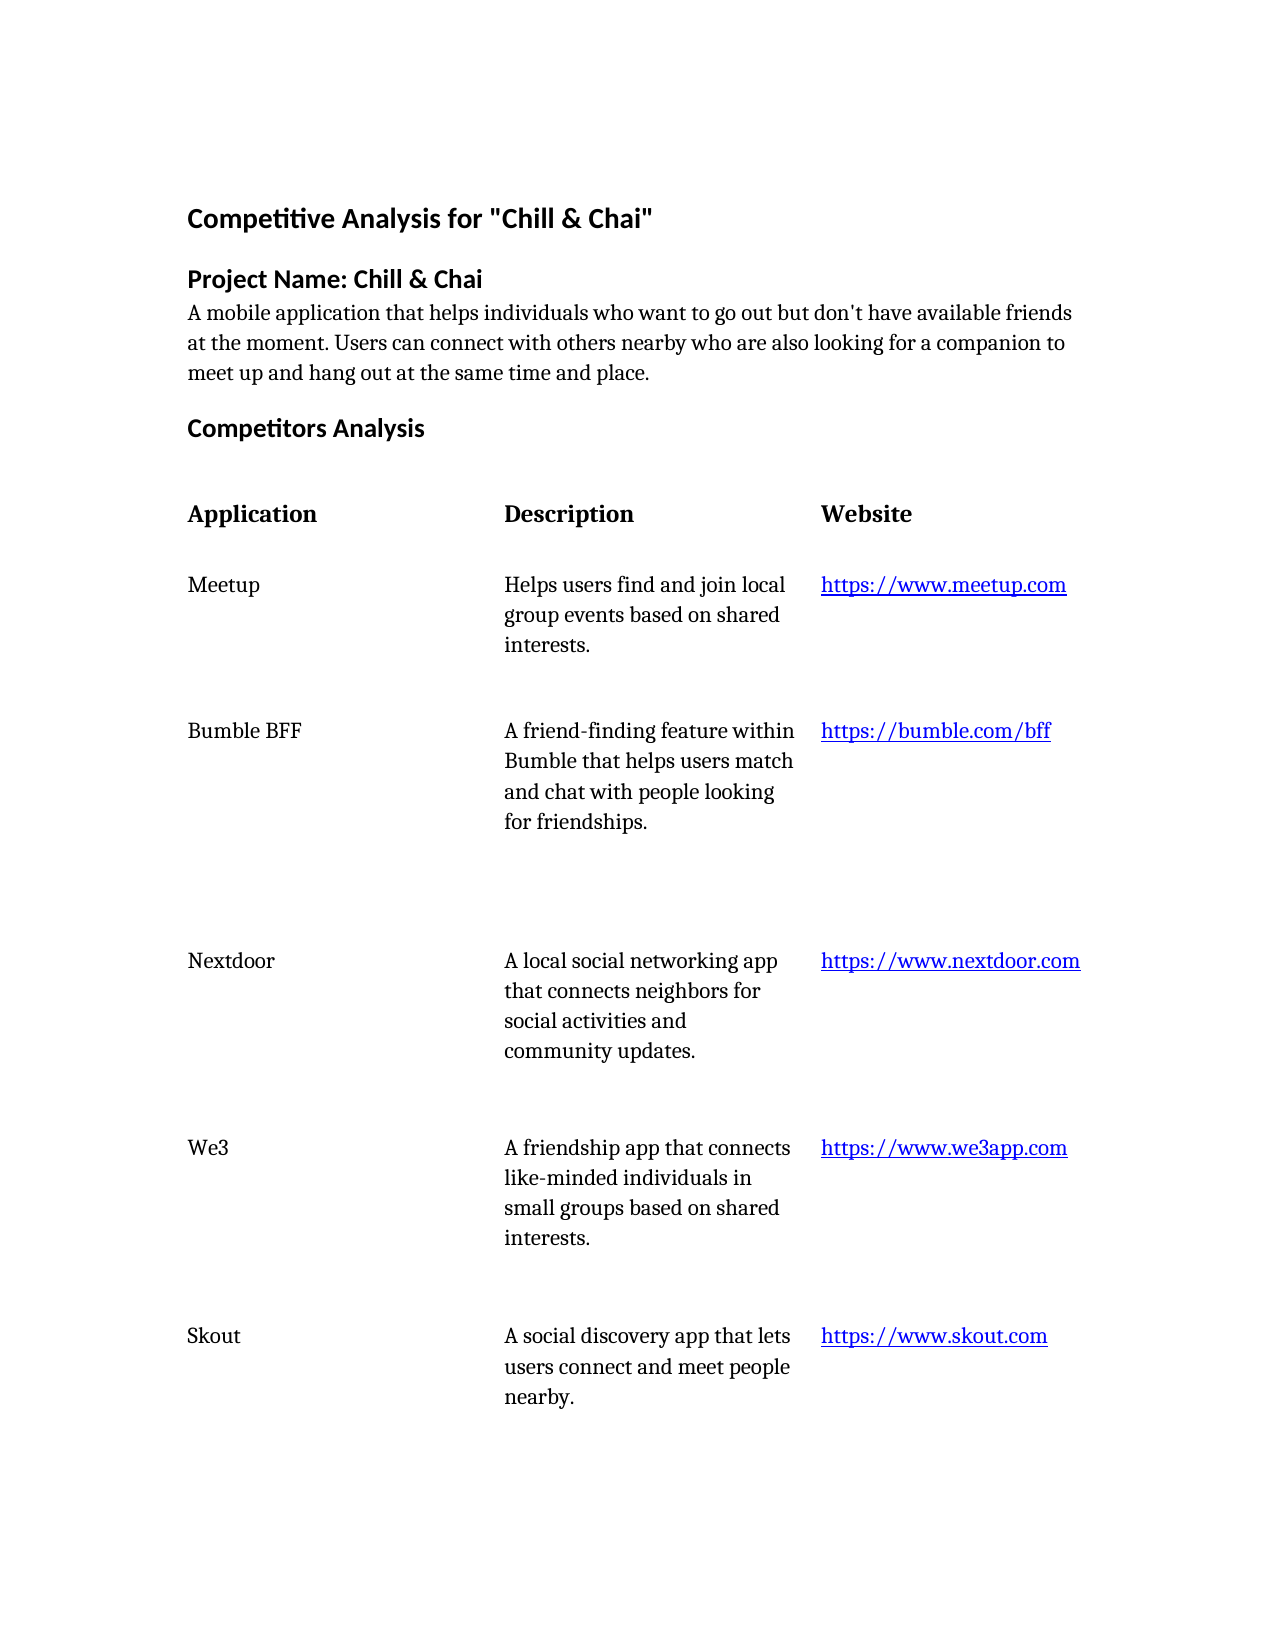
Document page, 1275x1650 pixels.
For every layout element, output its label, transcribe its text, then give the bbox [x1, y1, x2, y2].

table_cell Helps users find and join local group events based on shared interests. [493, 572, 809, 718]
table_cell https://www.skout.com [810, 1323, 1126, 1471]
table_cell Bumble BFF [176, 718, 493, 947]
table_header Description [493, 500, 809, 572]
table_cell A friend-finding feature within Bumble that helps users match and chat with people looking for friendships. [493, 718, 809, 947]
subtitle Competitive Analysis for "Chill & Chai" [187, 200, 1087, 236]
table_cell A social discovery app that lets users connect and meet people nearby. [493, 1323, 809, 1471]
table_header Website [810, 500, 1126, 572]
table_cell Skout [176, 1323, 493, 1471]
table_cell We3 [176, 1135, 493, 1323]
subtitle Project Name: Chill & Chai [187, 262, 1087, 295]
table_cell Meetup [176, 572, 493, 718]
table_cell https://www.meetup.com [810, 572, 1126, 718]
table_cell Nextdoor [176, 948, 493, 1134]
table_cell A friendship app that connects like-minded individuals in small groups based on shared interests. [493, 1135, 809, 1323]
table_cell https://www.we3app.com [810, 1135, 1126, 1323]
table_cell https://www.nextdoor.com [810, 948, 1126, 1134]
text A mobile application that helps individuals who want to go out but don't have available friends at the moment. Users can connect with others nearby who are also looking for a companion to meet up and hang out at the same time and place. [187, 300, 1087, 386]
table_header Application [176, 500, 493, 572]
subtitle Competitors Analysis [187, 411, 1087, 444]
table_cell https://bumble.com/bff [810, 718, 1126, 947]
table_cell A local social networking app that connects neighbors for social activities and community updates. [493, 948, 809, 1134]
